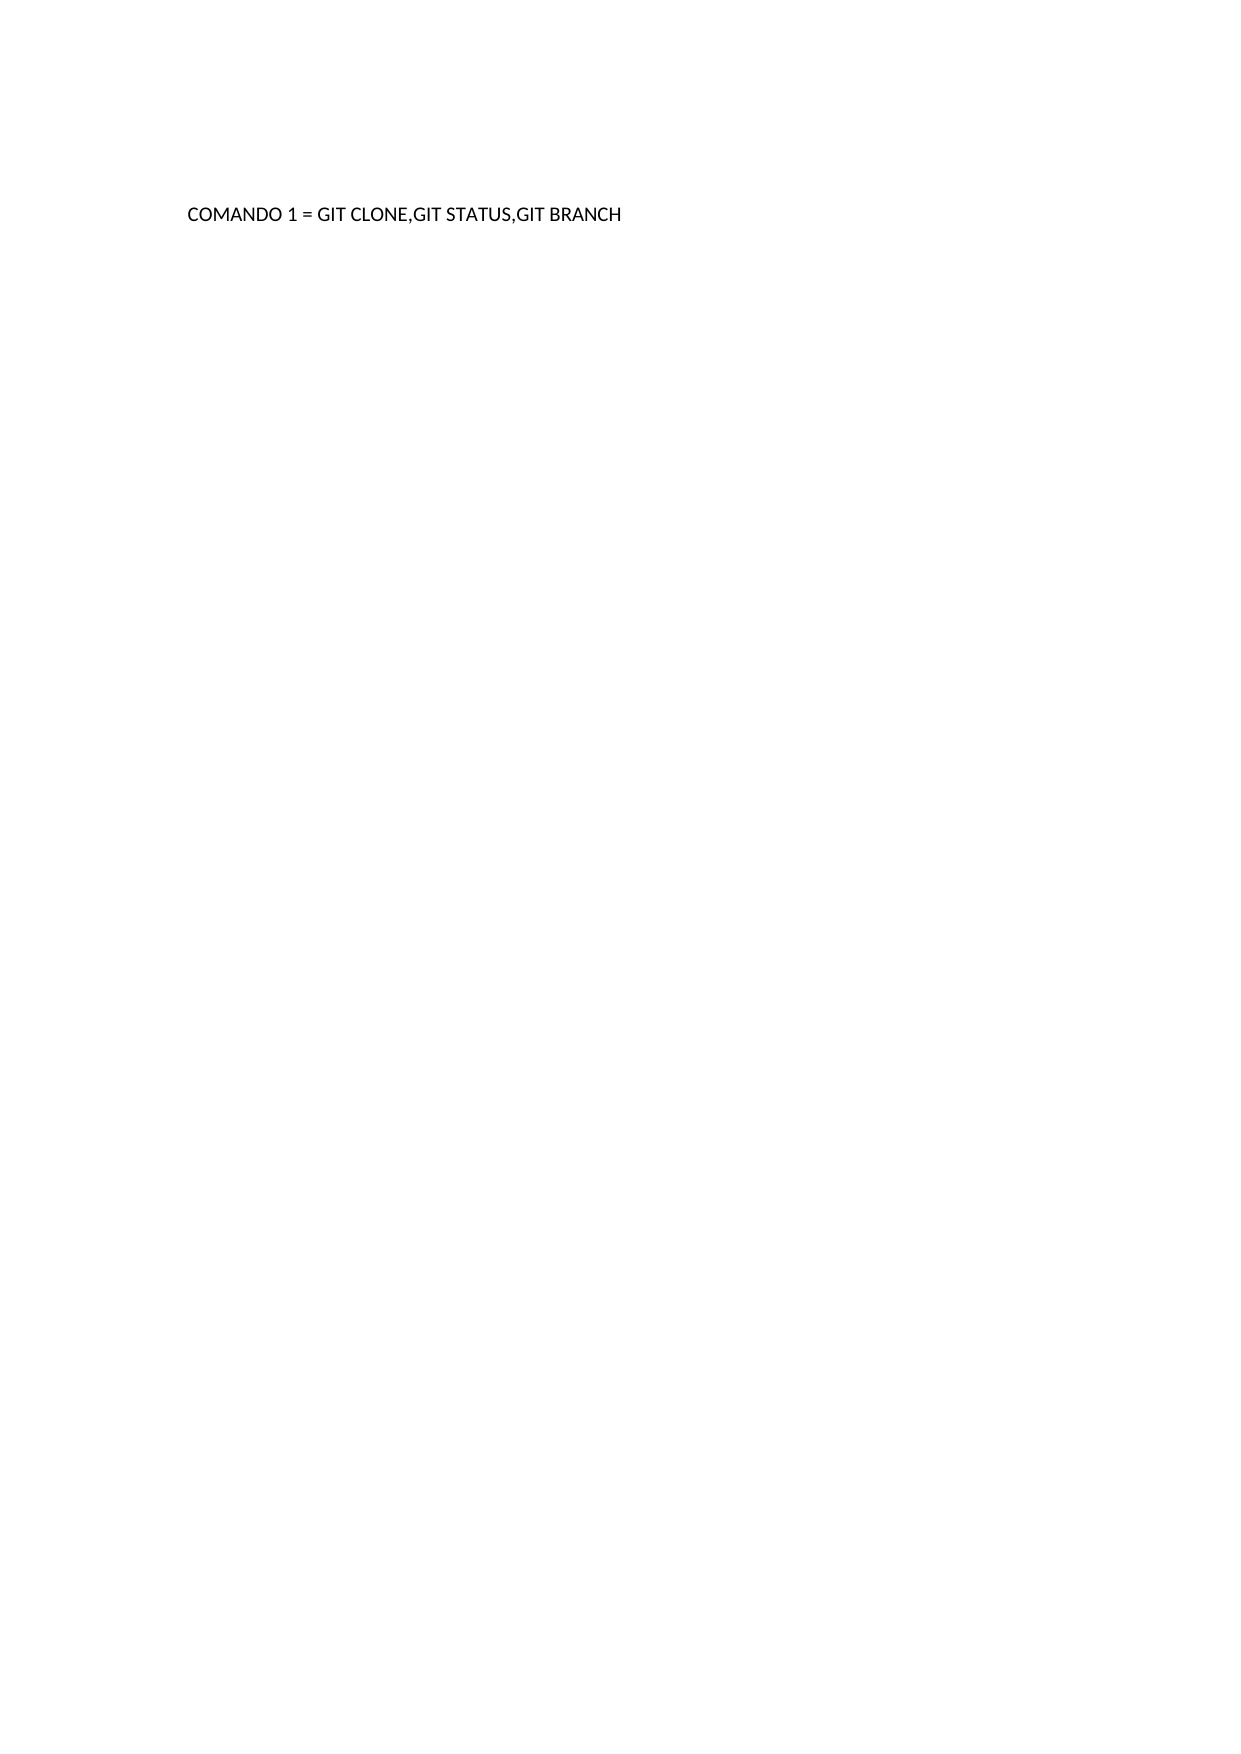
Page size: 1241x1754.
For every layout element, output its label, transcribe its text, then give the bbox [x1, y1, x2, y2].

text COMANDO 1 = GIT CLONE,GIT STATUS,GIT BRANCH [187, 201, 1053, 226]
